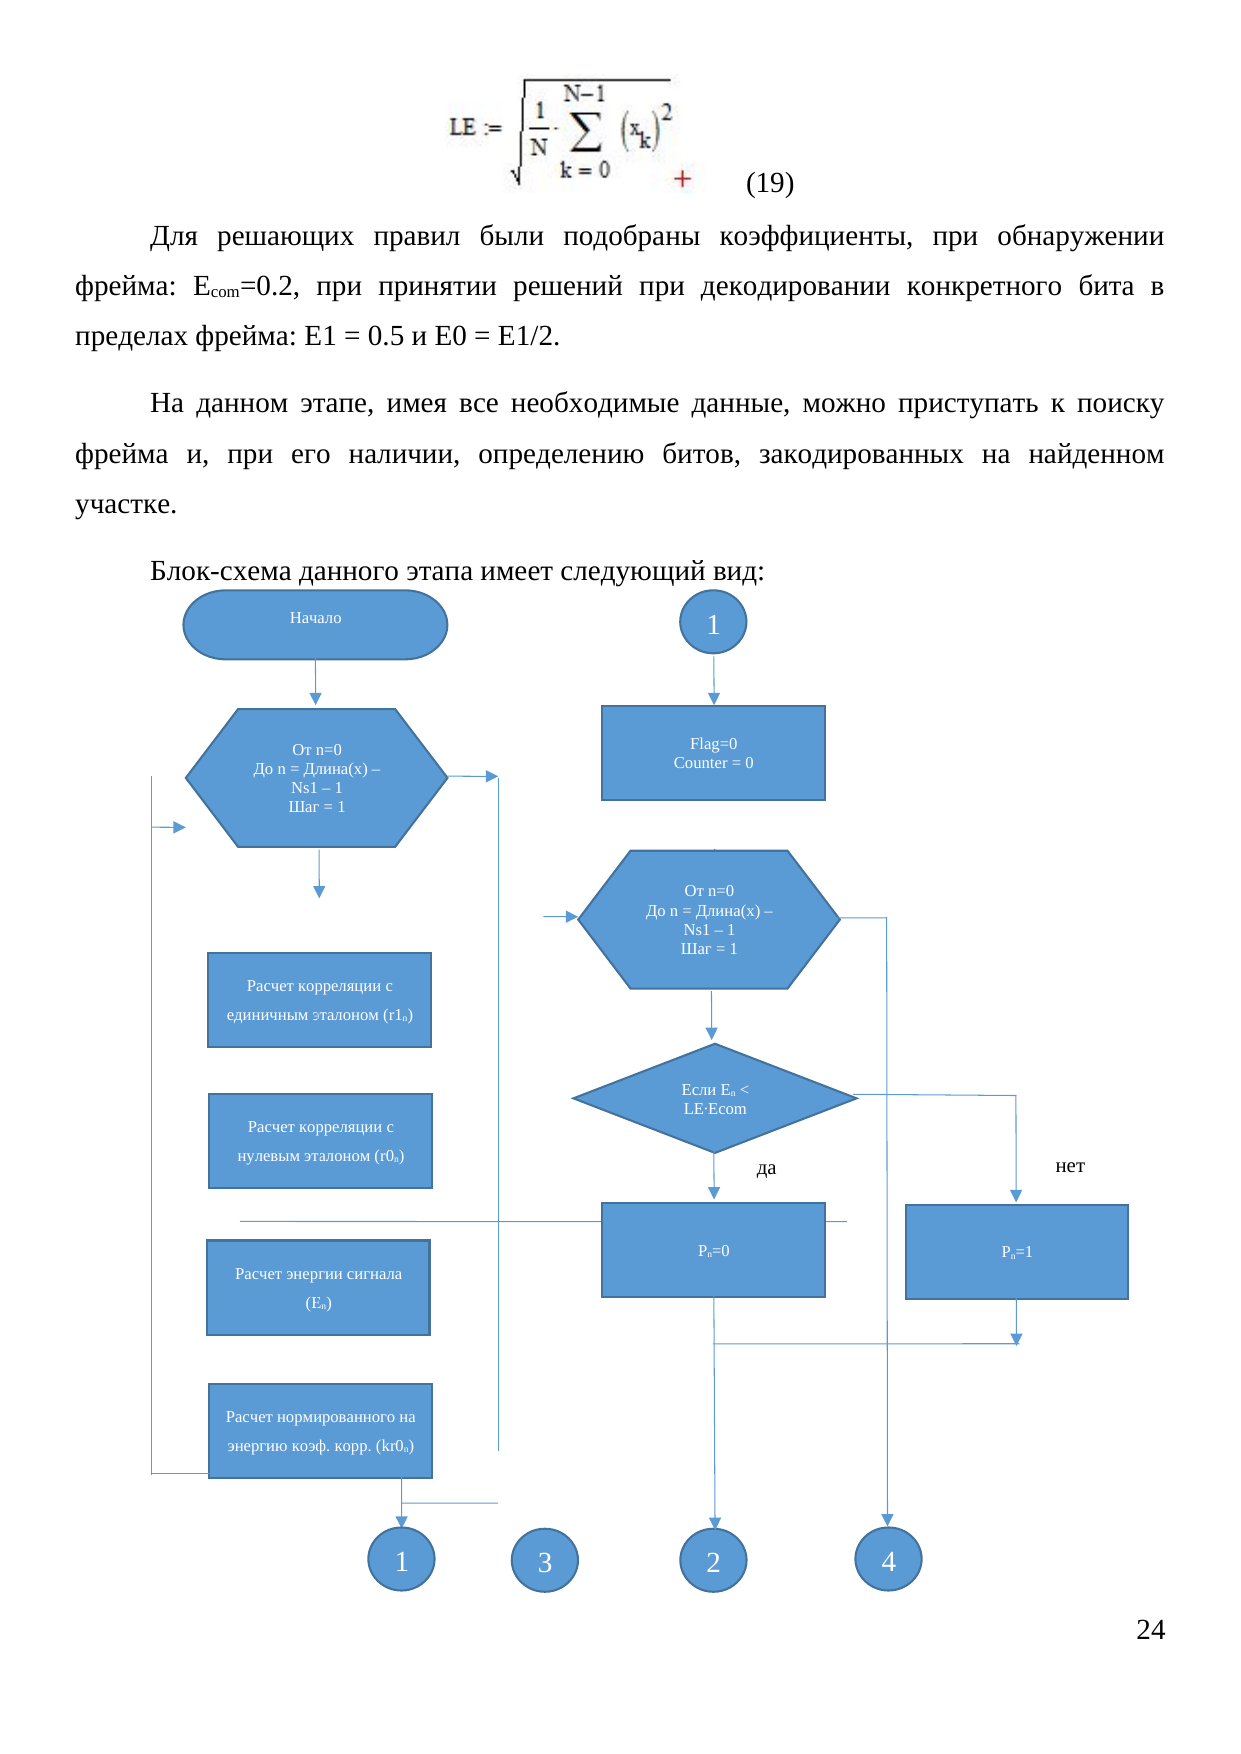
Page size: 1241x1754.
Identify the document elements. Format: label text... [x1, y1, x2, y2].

text (19) [75, 75, 1165, 198]
picture [445, 74, 706, 193]
text Для решающих правил были подобраны коэффициенты, при обнаружении фрейма: Ecom=0.2, при принятии решений при декодировании конкретного бита в пределах фрейма: E1 = 0.5 и E0 = E1/2. [75, 218, 1165, 352]
text На данном этапе, имея все необходимые данные, можно приступать к поиску фрейма и, при его наличии, определению битов, закодированных на найденном участке. [75, 385, 1165, 519]
text Блок-схема данного этапа имеет следующий вид: [75, 553, 1165, 587]
